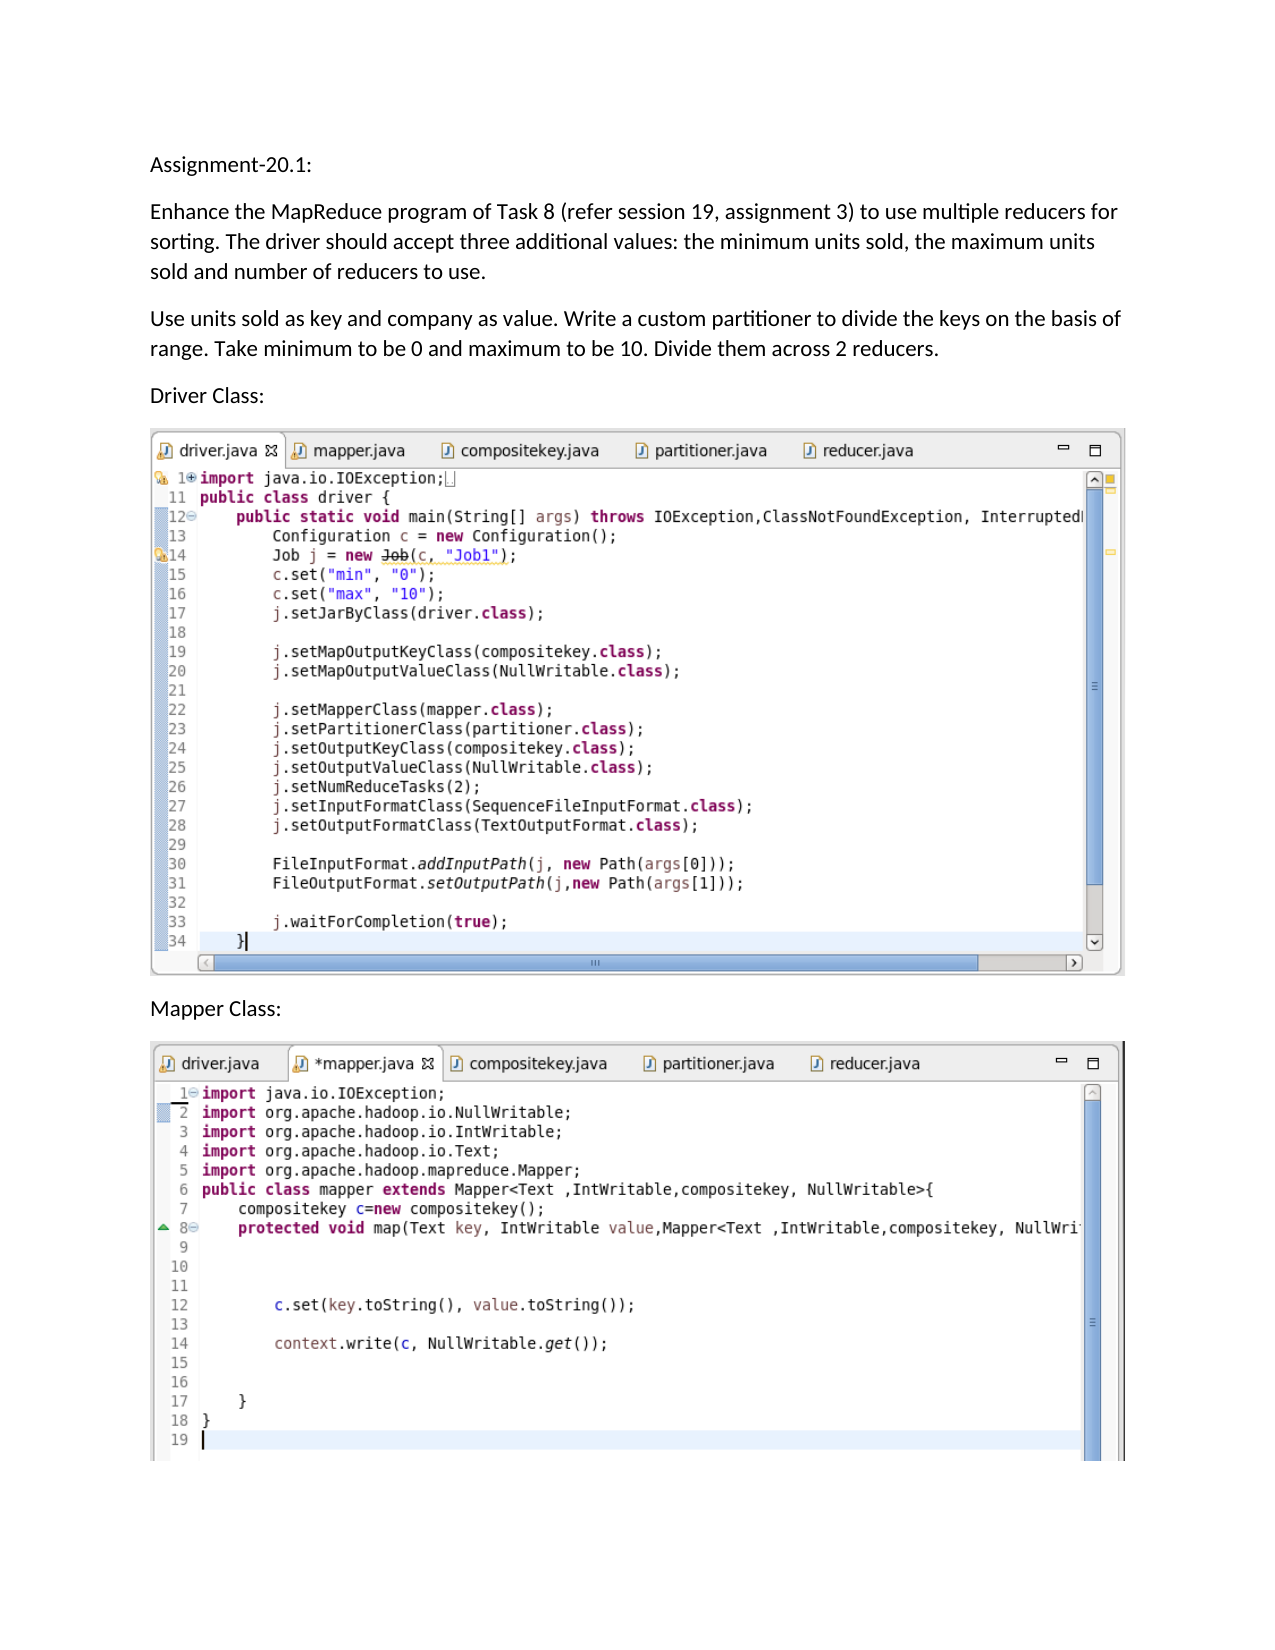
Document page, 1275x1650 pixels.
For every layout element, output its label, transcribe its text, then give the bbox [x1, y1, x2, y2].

text Enhance the MapReduce program of Task 8 (refer session 19, assignment 3) to use multiple reducers for sorting. The driver should accept three additional values: the minimum units sold, the maximum units sold and number of reducers to use. [150, 197, 1125, 285]
text Use units sold as key and company as value. Write a custom partitioner to divide the keys on the basis of range. Take minimum to be 0 and maximum to be 10. Divide them across 2 reducers. [150, 304, 1125, 362]
text Driver Class: [150, 381, 1125, 409]
text Assignment-20.1: [150, 150, 1125, 178]
picture [150, 1041, 1125, 1461]
picture [150, 428, 1125, 976]
text Mapper Class: [150, 994, 1125, 1023]
